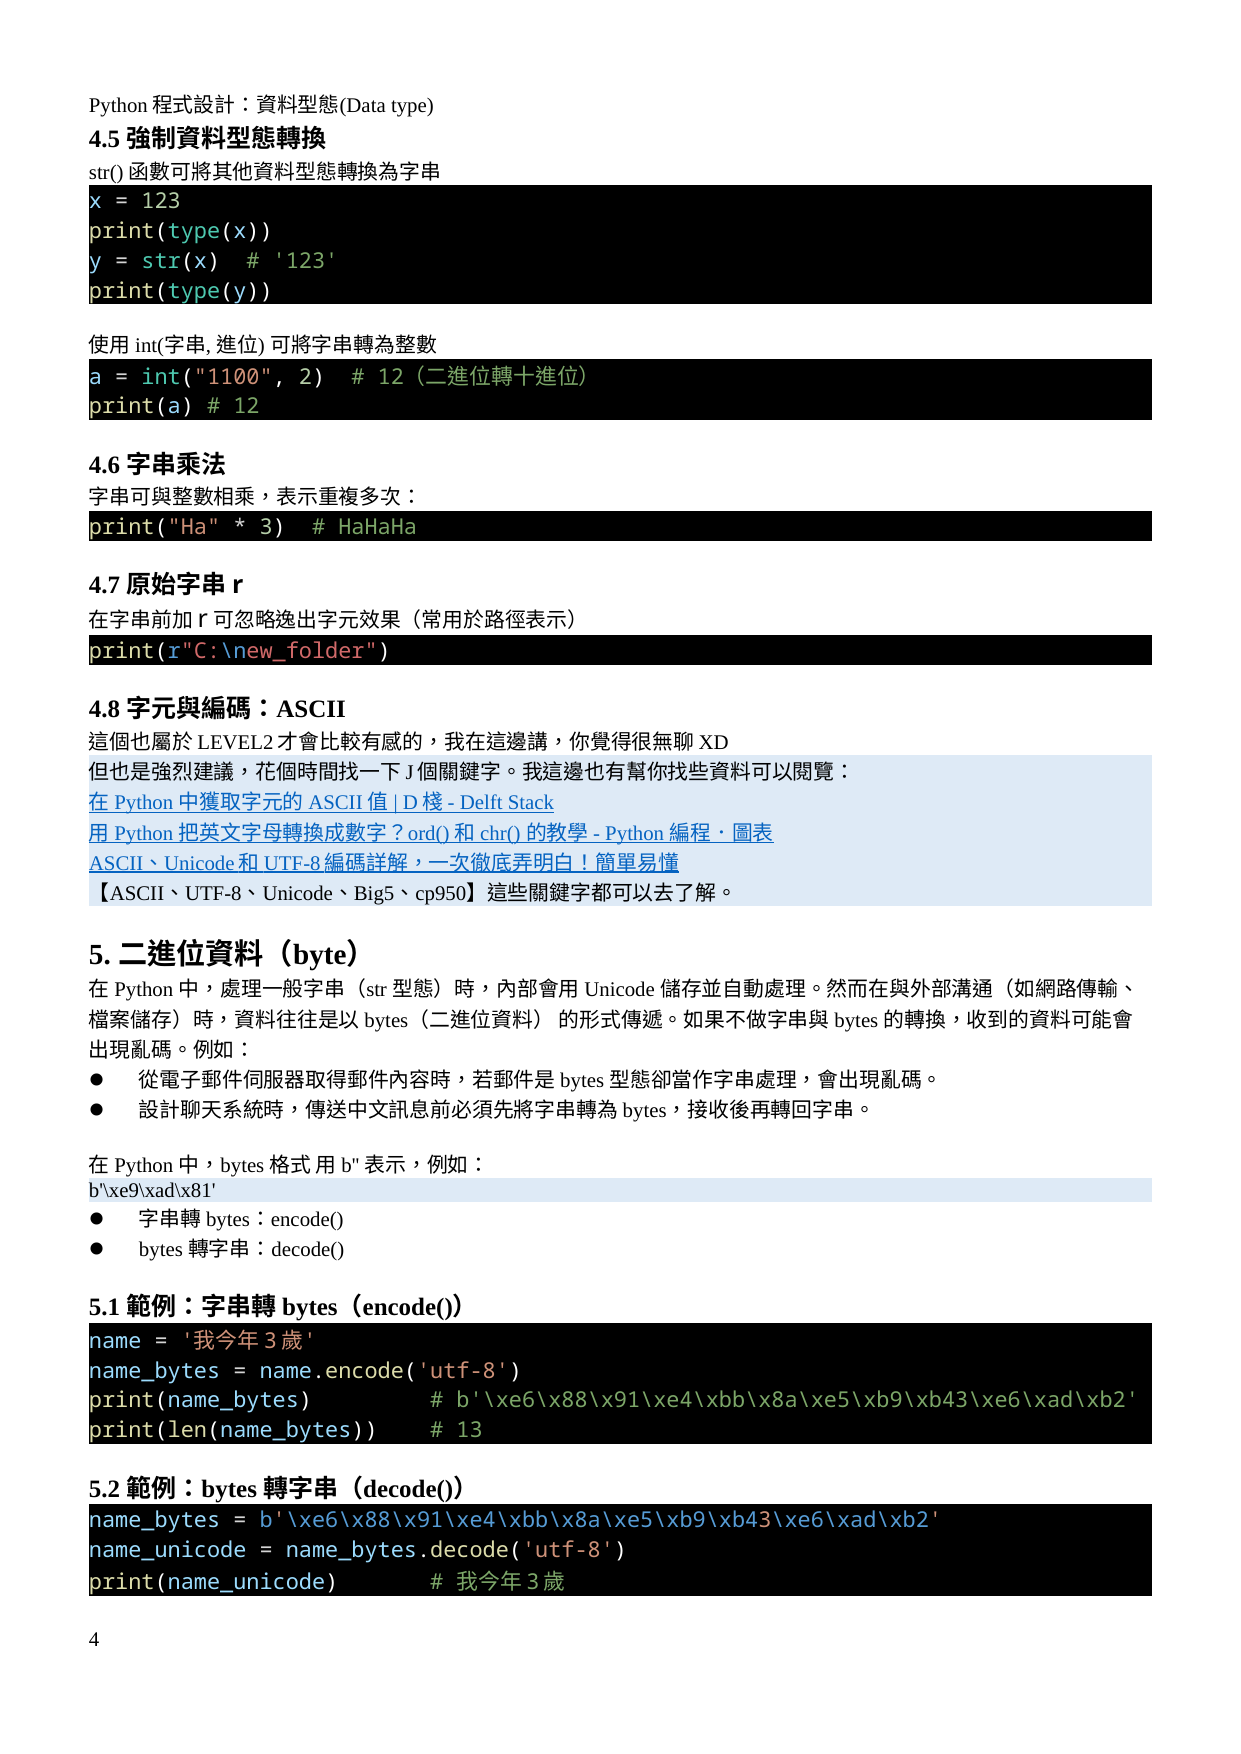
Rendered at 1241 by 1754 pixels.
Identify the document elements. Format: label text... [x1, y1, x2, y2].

text y = str(x) # '123' [89, 245, 1152, 275]
text 使用 int(字串, 進位) 可將字串轉為整數 [89, 328, 1152, 359]
text 字串可與整數相乘，表示重複多次： [89, 481, 1152, 511]
subtitle 範例：字串轉 bytes（encode()） [89, 1287, 1152, 1323]
text name_unicode = name_bytes.decode('utf-8') [89, 1534, 1152, 1564]
text a = int("1100", 2) # 12（二進位轉十進位） [89, 359, 1152, 391]
text x = 123 [89, 185, 1152, 215]
subtitle 強制資料型態轉換 [89, 119, 1152, 155]
list 字串轉 bytes：encode() [89, 1202, 1152, 1232]
text name_bytes = b'\xe6\x88\x91\xe4\xbb\x8a\xe5\xb9\xb43\xe6\xad\xb2' [89, 1504, 1152, 1534]
text 但也是強烈建議，花個時間找一下J個關鍵字。我這邊也有幫你找些資料可以閱覽： [89, 755, 1152, 786]
text name = '我今年3歲' [89, 1323, 1152, 1354]
subtitle 原始字串 r [89, 565, 1152, 601]
text 這個也屬於LEVEL2才會比較有感的，我在這邊講，你覺得很無聊XD [89, 725, 1152, 755]
text 用 Python 把英文字母轉換成數字？ord() 和 chr() 的教學 - Python 編程．圖表 [89, 816, 1152, 846]
text str() 函數可將其他資料型態轉換為字串 [89, 155, 1152, 185]
text print("Ha" * 3) # HaHaHa [89, 511, 1152, 541]
text print(r"C:\new_folder") [89, 635, 1152, 665]
text print(a) # 12 [89, 391, 1152, 420]
subtitle 範例：bytes 轉字串（decode()） [89, 1468, 1152, 1504]
list 從電子郵件伺服器取得郵件內容時，若郵件是 bytes 型態卻當作字串處理，會出現亂碼。 [89, 1063, 1152, 1093]
text name_bytes = name.encode('utf-8') [89, 1354, 1152, 1384]
subtitle 二進位資料（byte） [89, 930, 1152, 973]
text 在 Python 中獲取字元的 ASCII 值 | D棧 - Delft Stack [89, 786, 1152, 816]
text print(type(y)) [89, 275, 1152, 304]
list 設計聊天系統時，傳送中文訊息前必須先將字串轉為 bytes，接收後再轉回字串。 [89, 1093, 1152, 1124]
subtitle 字串乘法 [89, 444, 1152, 481]
text 【ASCII、UTF-8、Unicode、Big5、cp950】這些關鍵字都可以去了解。 [89, 876, 1152, 906]
text 在 Python 中，處理一般字串（str 型態）時，內部會用 Unicode 儲存並自動處理。然而在與外部溝通（如網路傳輸、檔案儲存）時，資料往往是以 bytes（二進位資料） 的形式傳遞。如果不做字串與 bytes 的轉換，收到的資料可能會出現亂碼。例如： [89, 973, 1152, 1063]
text print(type(x)) [89, 215, 1152, 245]
text 在字串前加 r 可忽略逸出字元效果（常用於路徑表示） [89, 601, 1152, 635]
text print(name_bytes) # b'\xe6\x88\x91\xe4\xbb\x8a\xe5\xb9\xb43\xe6\xad\xb2' [89, 1384, 1152, 1414]
subtitle 字元與編碼：ASCII [89, 689, 1152, 725]
list bytes 轉字串：decode() [89, 1232, 1152, 1262]
text ASCII、Unicode和UTF-8編碼詳解，一次徹底弄明白！簡單易懂 [89, 846, 1152, 876]
text print(len(name_bytes)) # 13 [89, 1414, 1152, 1444]
text print(name_unicode) # 我今年3歲 [89, 1564, 1152, 1596]
text 在 Python 中，bytes 格式 用 b'' 表示，例如： [89, 1148, 1152, 1178]
text b'\xe9\xad\x81' [89, 1178, 1152, 1202]
